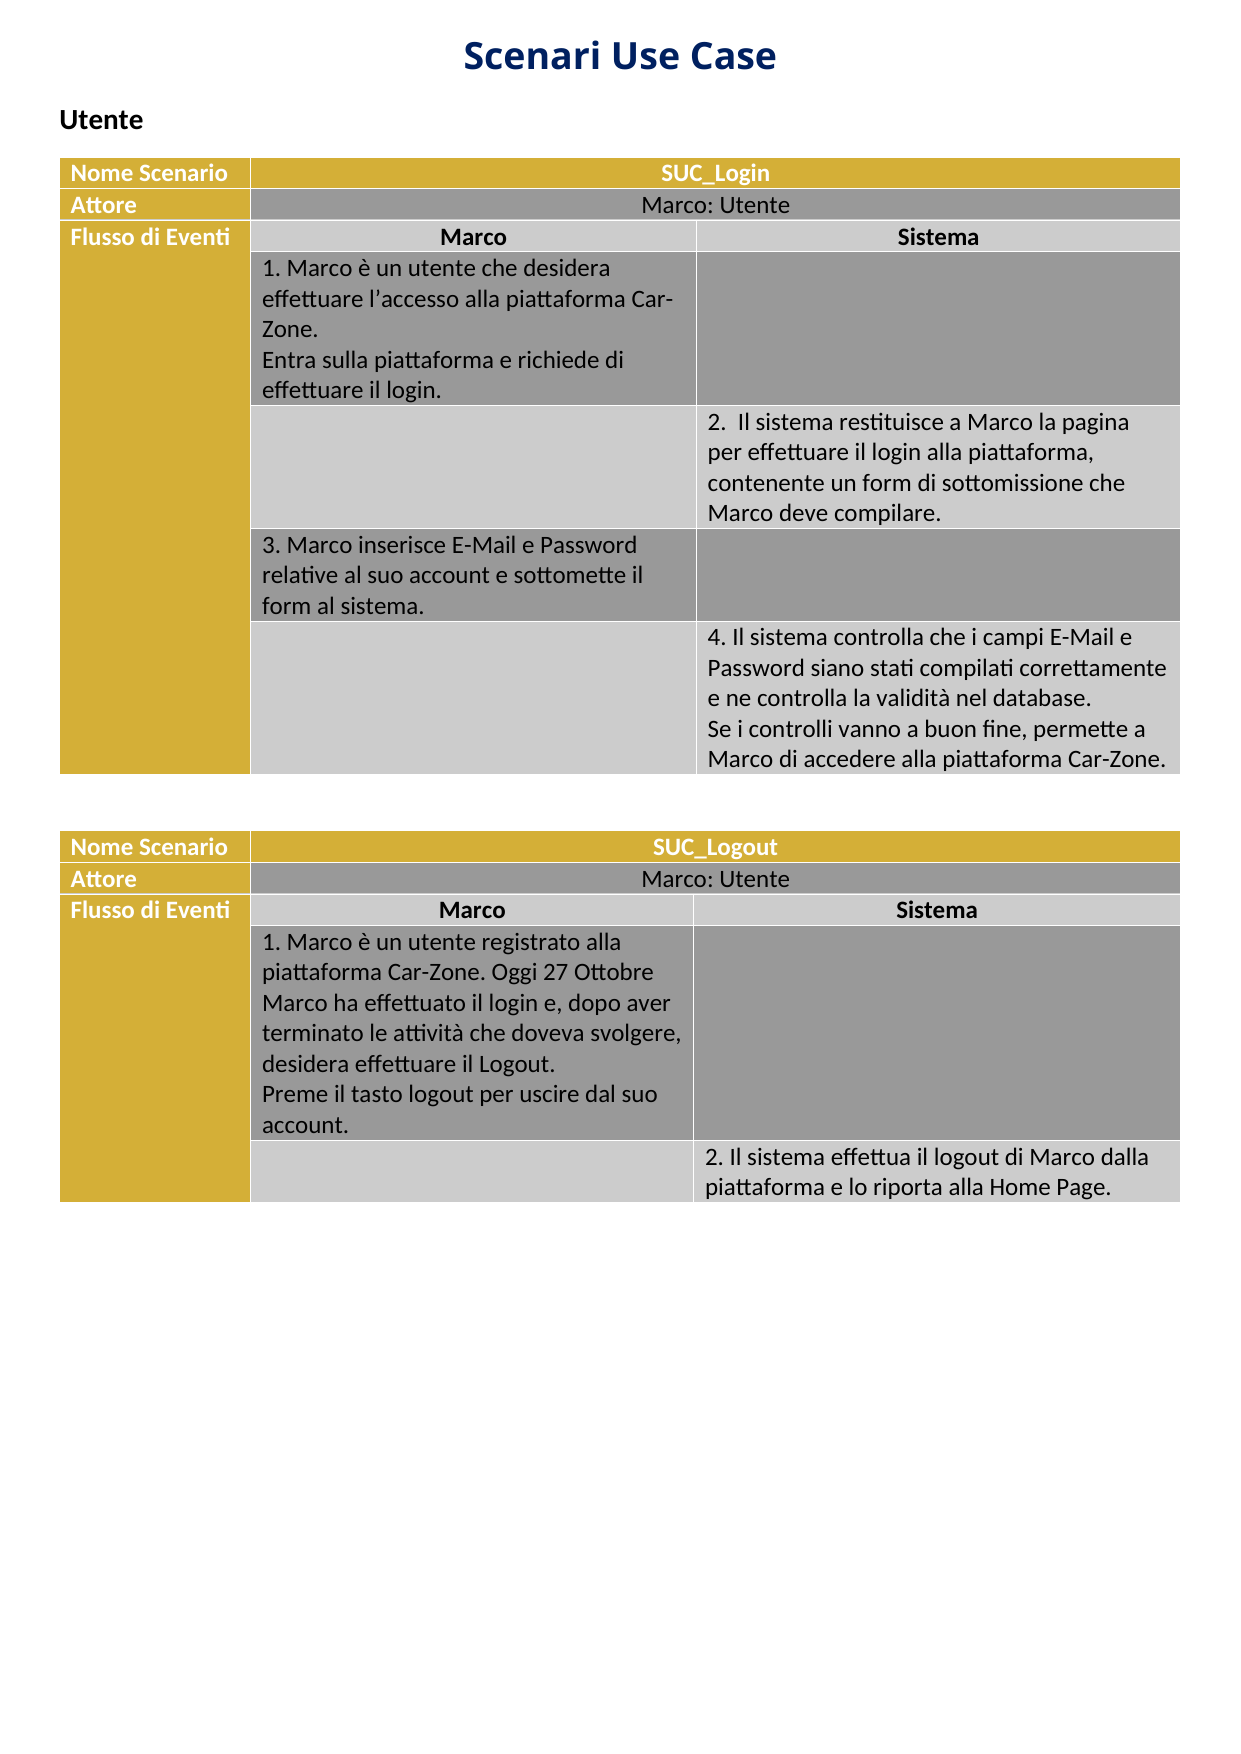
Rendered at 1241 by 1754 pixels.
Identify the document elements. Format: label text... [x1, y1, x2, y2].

text Scenari Use Case [59, 29, 1181, 81]
table_cell Marco [251, 895, 693, 925]
table_cell [697, 252, 1180, 405]
table_header SUC_Login [251, 158, 1180, 188]
table_cell [251, 1141, 693, 1202]
table_header Nome Scenario [60, 158, 250, 188]
table_cell 2. Il sistema restituisce a Marco la pagina per effettuare il login alla piattaforma, contenente un form di sottomissione che Marco deve compilare. [697, 406, 1180, 528]
table_cell [697, 529, 1180, 621]
table_cell Marco: Utente [251, 863, 1180, 893]
table_header SUC_Logout [251, 831, 1180, 862]
table_cell 4. Il sistema controlla che i campi E-Mail e Password siano stati compilati correttamente e ne controlla la validità nel database. Se i controlli vanno a buon fine, permette a Marco di accedere alla piattaforma Car-Zone. [697, 622, 1180, 774]
table_cell Sistema [697, 221, 1180, 251]
table_cell 1. Marco è un utente che desidera effettuare l’accesso alla piattaforma Car-Zone. Entra sulla piattaforma e richiede di effettuare il login. [251, 252, 696, 405]
table_cell Marco: Utente [251, 189, 1180, 219]
table_cell 1. Marco è un utente registrato alla piattaforma Car-Zone. Oggi 27 Ottobre Marco ha effettuato il login e, dopo aver terminato le attività che doveva svolgere, desidera effettuare il Logout. Preme il tasto logout per uscire dal suo account. [251, 926, 693, 1140]
text Utente [59, 101, 1181, 137]
table_cell Flusso di Eventi [60, 221, 250, 774]
table_cell [251, 622, 696, 774]
table_header Nome Scenario [60, 831, 250, 862]
table_cell Marco [251, 221, 696, 251]
table_cell Sistema [694, 895, 1180, 925]
table_cell Flusso di Eventi [60, 895, 250, 1202]
table_cell Attore [60, 863, 250, 893]
table_cell Attore [60, 189, 250, 219]
table_cell 2. Il sistema effettua il logout di Marco dalla piattaforma e lo riporta alla Home Page. [694, 1141, 1180, 1202]
table_cell [694, 926, 1180, 1140]
table_cell 3. Marco inserisce E-Mail e Password relative al suo account e sottomette il form al sistema. [251, 529, 696, 621]
table_cell [251, 406, 696, 528]
